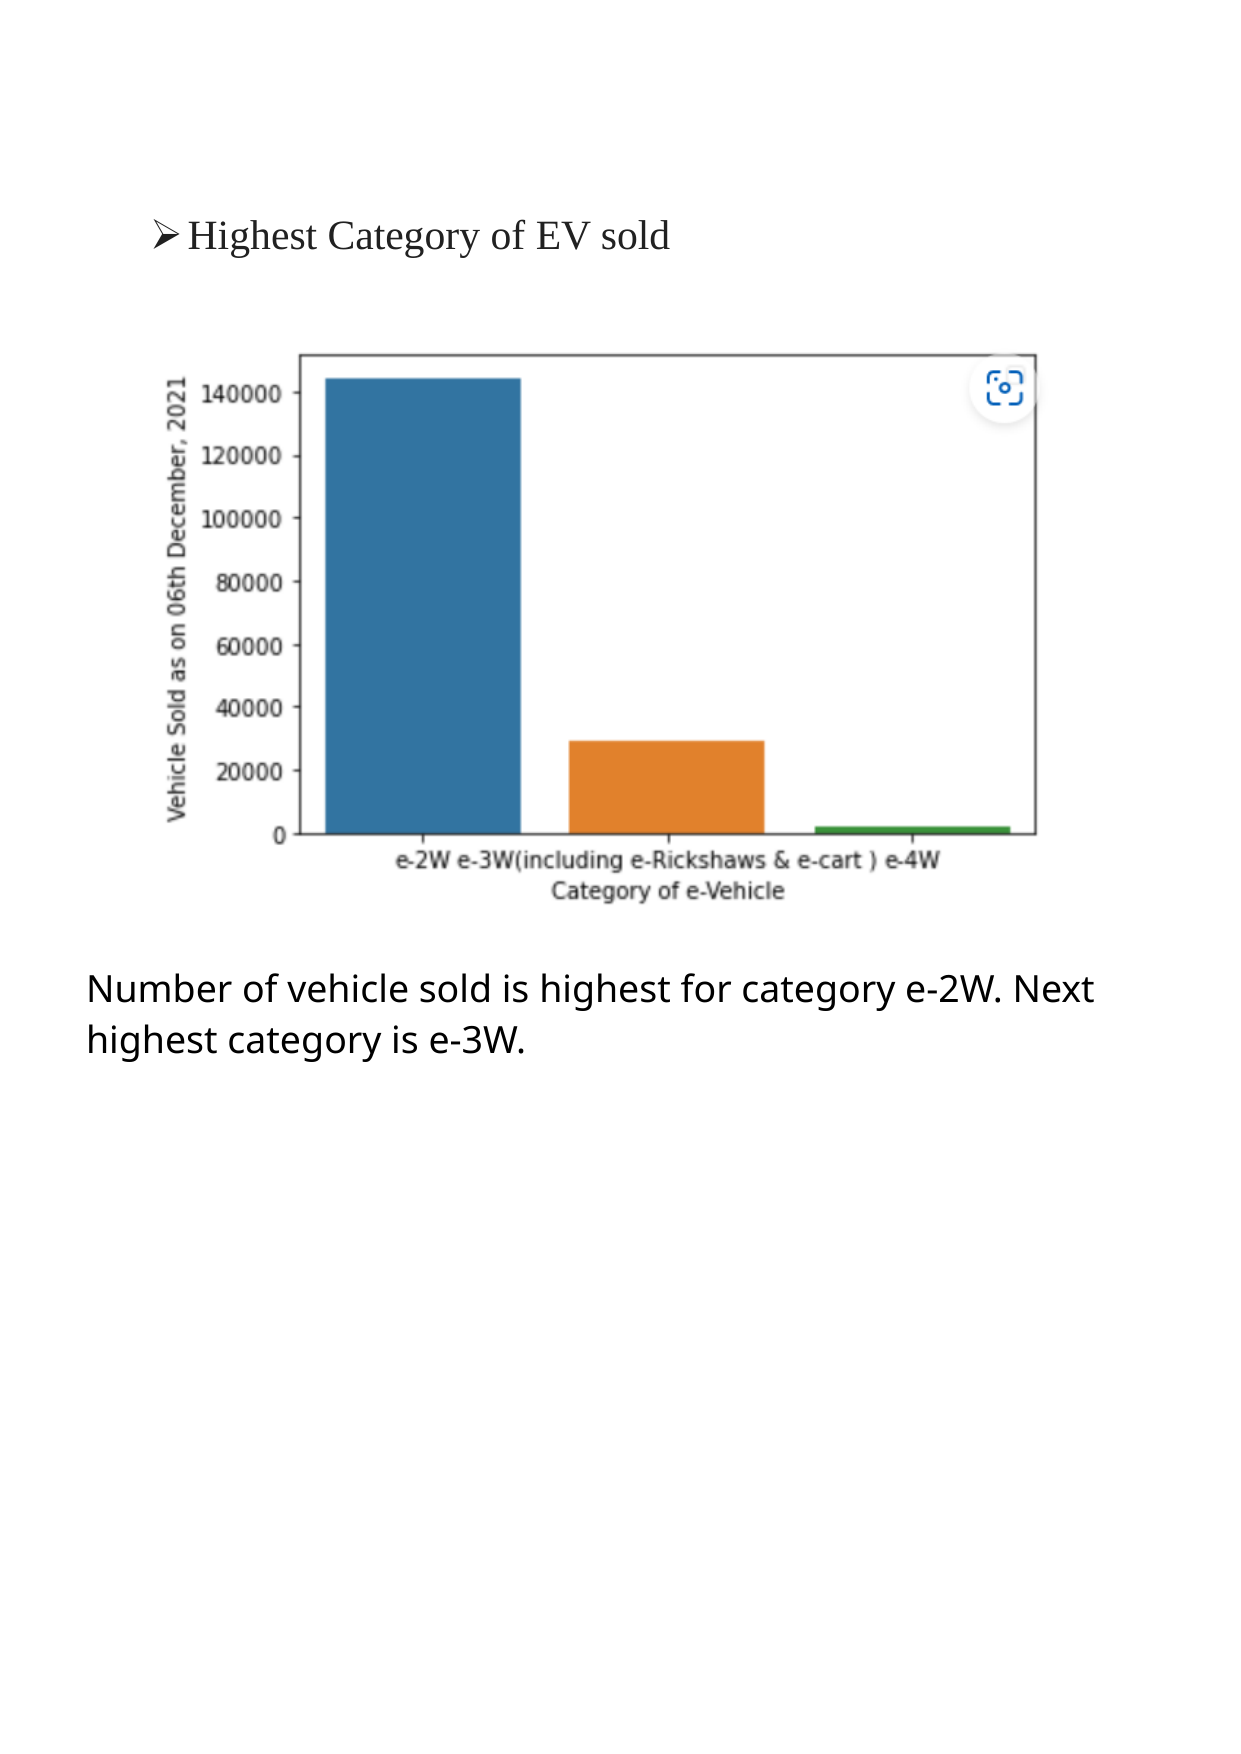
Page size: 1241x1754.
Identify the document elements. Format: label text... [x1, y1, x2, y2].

list Highest Category of EV sold [150, 210, 1090, 258]
picture [150, 331, 1091, 930]
